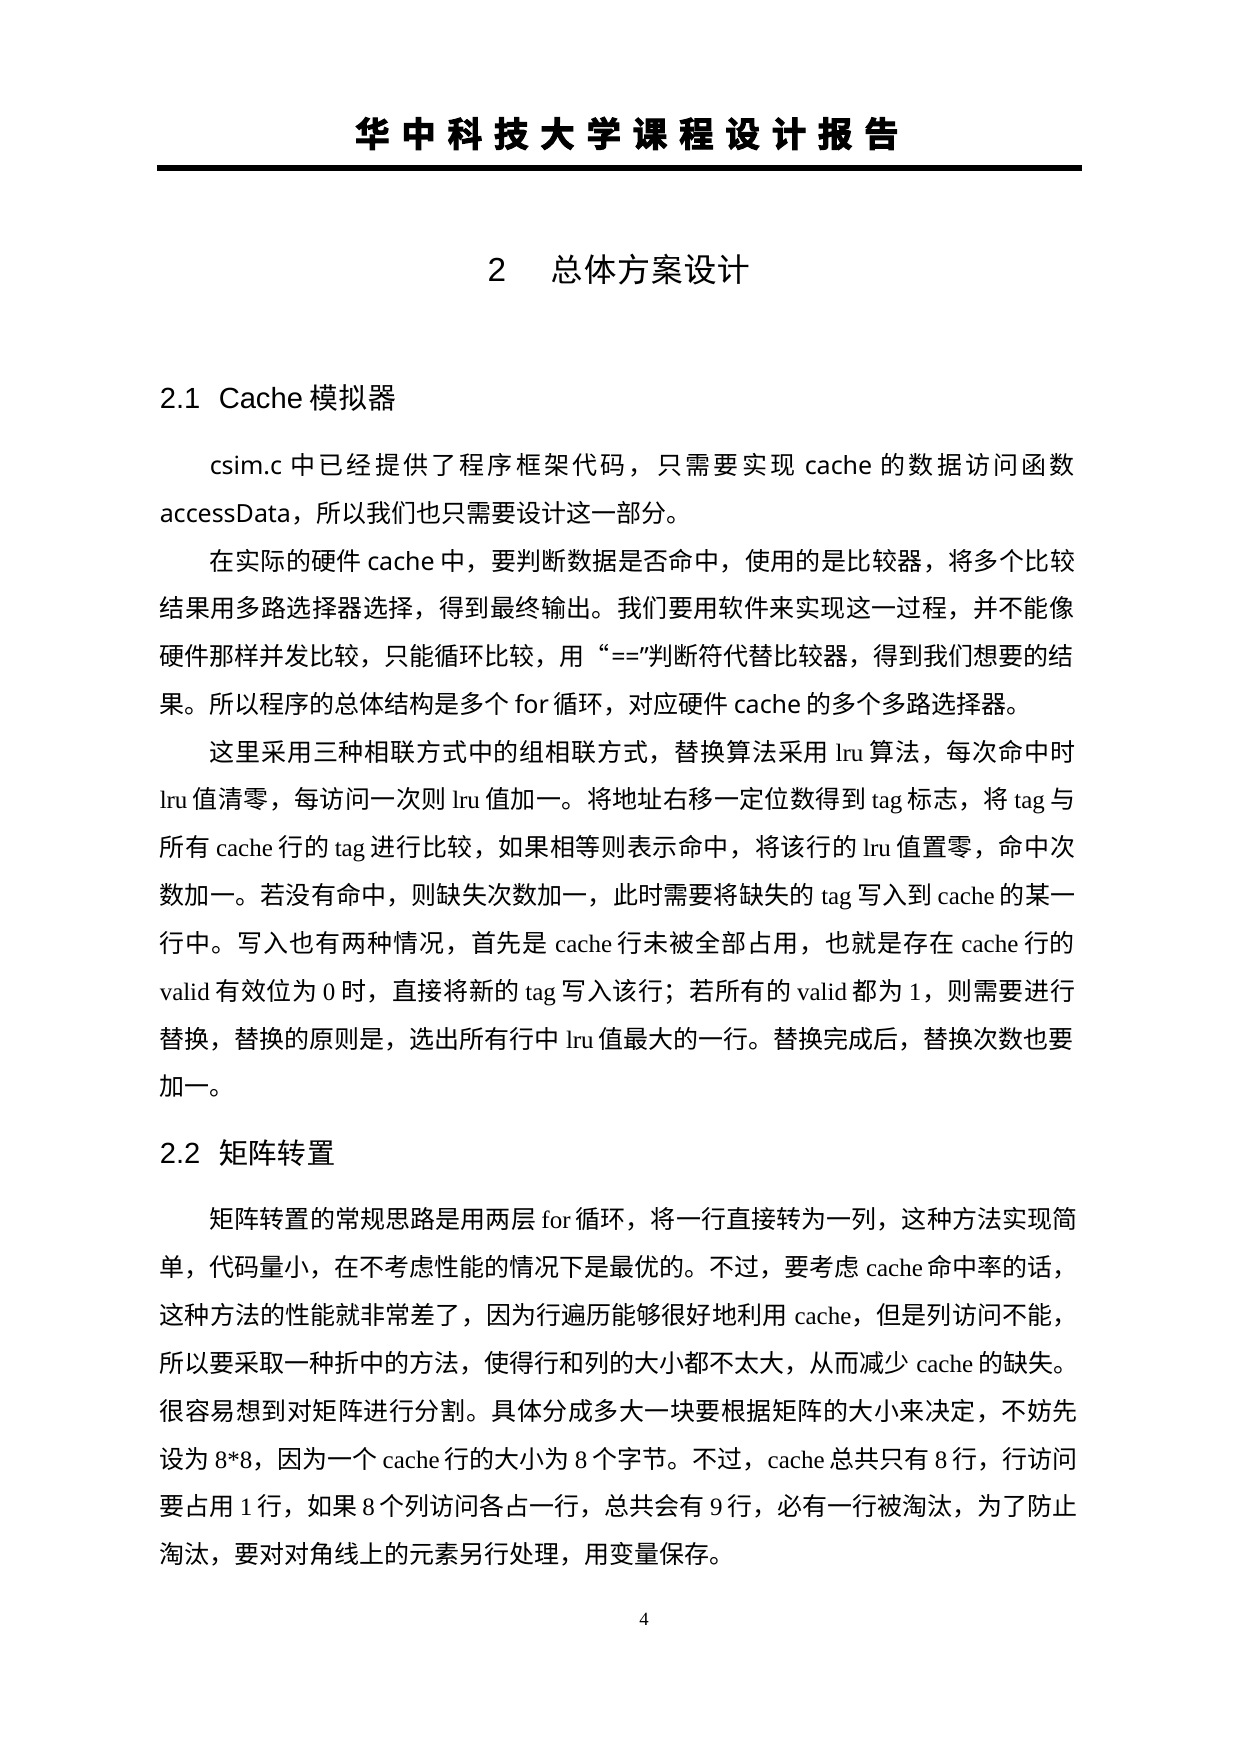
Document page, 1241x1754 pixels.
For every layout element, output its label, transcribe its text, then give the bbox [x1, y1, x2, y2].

subtitle Cache模拟器 [159, 379, 1053, 414]
text 这里采用三种相联方式中的组相联方式，替换算法采用lru算法，每次命中时lru值清零，每访问一次则lru值加一。将地址右移一定位数得到tag标志，将tag与所有cache行的tag进行比较，如果相等则表示命中，将该行的lru值置零，命中次数加一。若没有命中，则缺失次数加一，此时需要将缺失的tag写入到cache的某一行中。写入也有两种情况，首先是cache行未被全部占用，也就是存在cache行的valid有效位为0时，直接将新的tag写入该行；若所有的valid都为1，则需要进行替换，替换的原则是，选出所有行中lru值最大的一行。替换完成后，替换次数也要加一。 [159, 726, 1075, 1109]
text csim.c中已经提供了程序框架代码，只需要实现cache的数据访问函数accessData，所以我们也只需要设计这一部分。 [159, 439, 1075, 535]
subtitle 总体方案设计 [159, 248, 1078, 289]
text 在实际的硬件cache中，要判断数据是否命中，使用的是比较器，将多个比较结果用多路选择器选择，得到最终输出。我们要用软件来实现这一过程，并不能像硬件那样并发比较，只能循环比较，用“==”判断符代替比较器，得到我们想要的结果。所以程序的总体结构是多个for循环，对应硬件cache的多个多路选择器。 [159, 535, 1075, 726]
subtitle 矩阵转置 [159, 1134, 1053, 1169]
text 矩阵转置的常规思路是用两层for循环，将一行直接转为一列，这种方法实现简单，代码量小，在不考虑性能的情况下是最优的。不过，要考虑cache命中率的话，这种方法的性能就非常差了，因为行遍历能够很好地利用cache，但是列访问不能，所以要采取一种折中的方法，使得行和列的大小都不太大，从而减少cache的缺失。很容易想到对矩阵进行分割。具体分成多大一块要根据矩阵的大小来决定，不妨先设为8*8，因为一个cache行的大小为8个字节。不过，cache总共只有8行，行访问要占用1行，如果8个列访问各占一行，总共会有9行，必有一行被淘汰，为了防止淘汰，要对对角线上的元素另行处理，用变量保存。 [159, 1194, 1078, 1577]
